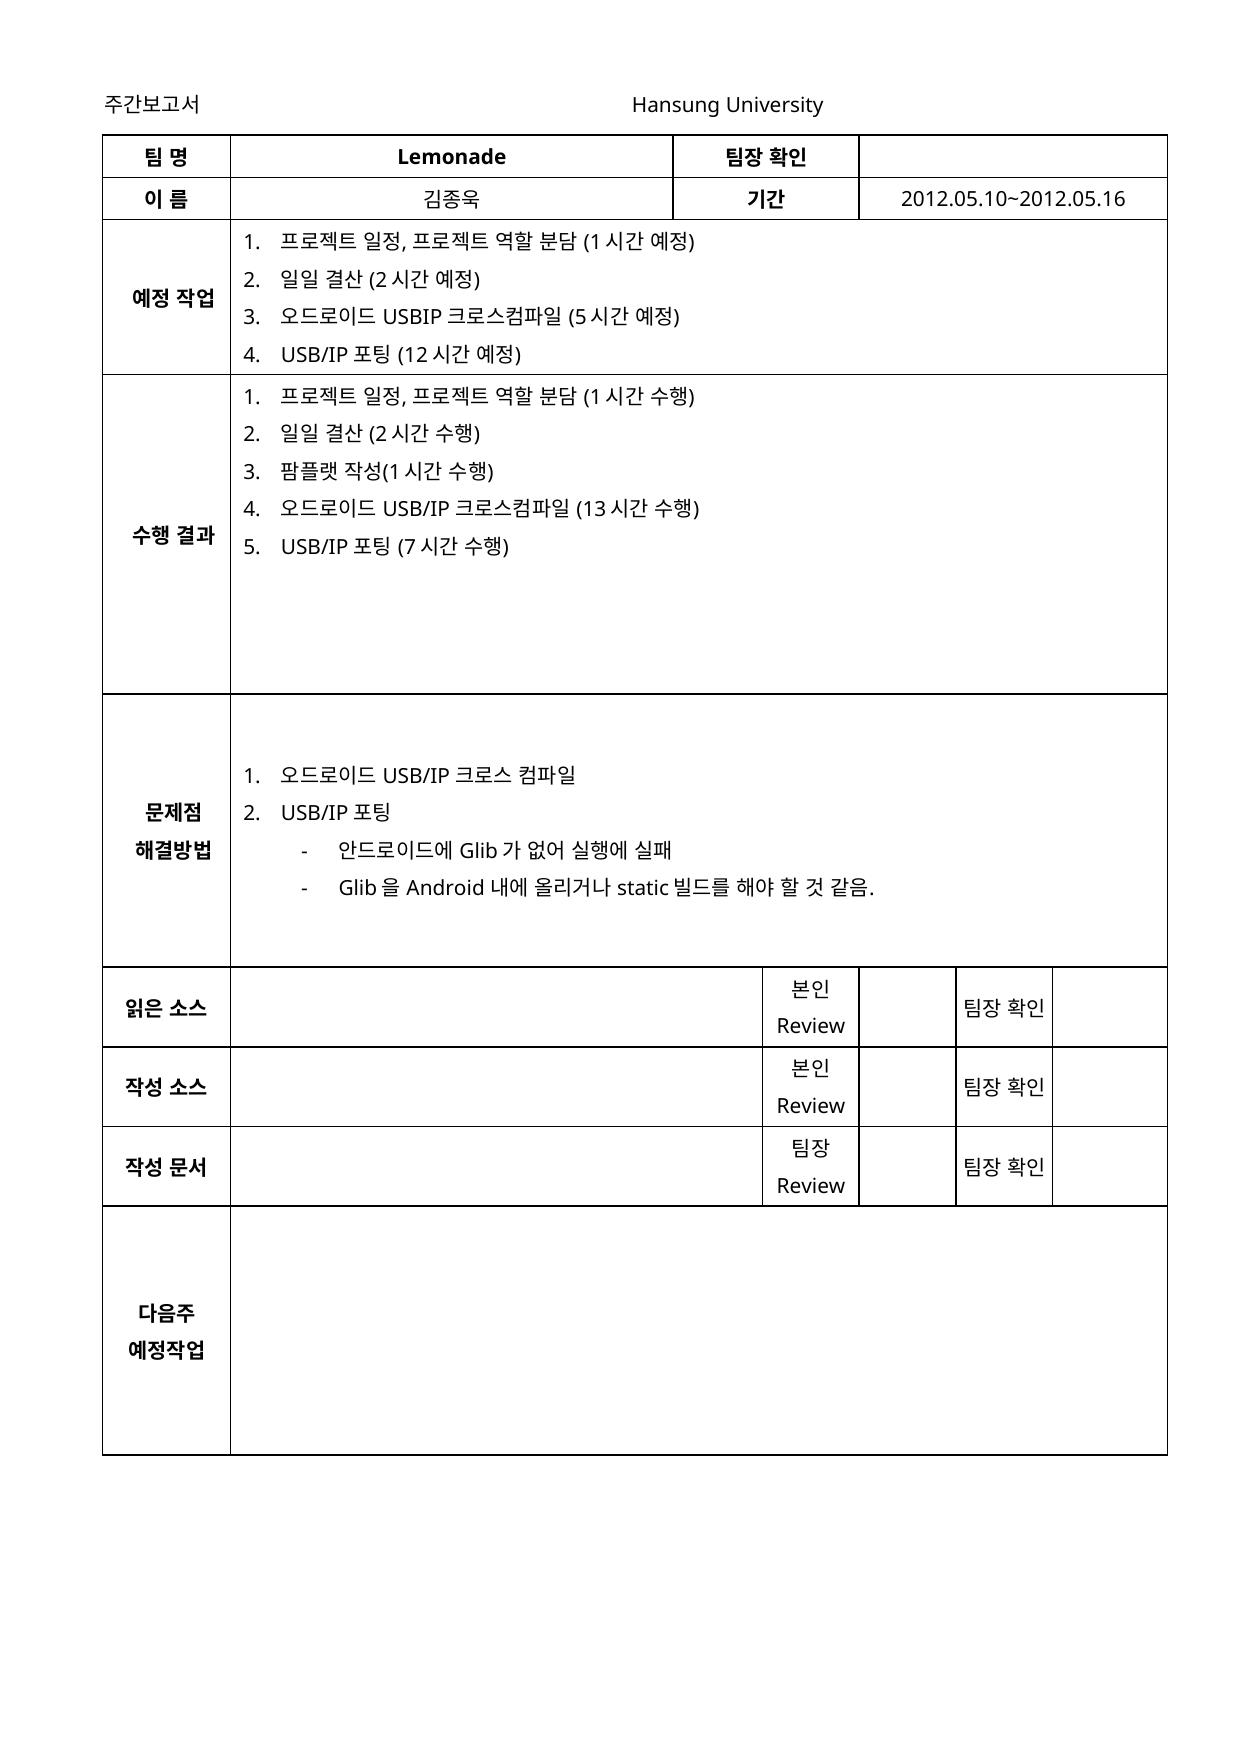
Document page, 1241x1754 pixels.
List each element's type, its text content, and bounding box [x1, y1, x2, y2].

table_header [860, 136, 1167, 177]
table_cell 본인 Review [763, 968, 858, 1046]
table_cell 기간 [674, 178, 858, 219]
table_cell 문제점 해결방법 [103, 695, 230, 966]
table_cell 김종욱 [231, 178, 672, 219]
table_cell [1053, 968, 1167, 1046]
table_cell 팀장 확인 [957, 968, 1052, 1046]
table_cell [231, 968, 762, 1046]
table_cell [1053, 1048, 1167, 1126]
table_cell [231, 1127, 762, 1205]
table_cell 이 름 [103, 178, 230, 219]
table_cell 읽은 소스 [103, 968, 230, 1046]
table_cell [860, 1048, 955, 1126]
table_cell [1053, 1127, 1167, 1205]
table_cell 팀장 확인 [957, 1048, 1052, 1126]
table_cell 다음주 예정작업 [103, 1207, 230, 1454]
table_header Lemonade [231, 136, 672, 177]
table_cell 오드로이드 USB/IP 크로스 컴파일 USB/IP 포팅 안드로이드에 Glib가 없어 실행에 실패 Glib을 Android 내에 올리거나 static빌드를 해야 할 것 같음. [231, 695, 1167, 966]
table_cell 프로젝트 일정, 프로젝트 역할 분담 (1시간 수행) 일일 결산 (2시간 수행) 팜플랫 작성(1시간 수행) 오드로이드 USB/IP 크로스컴파일 (13시간 수행) USB/IP 포팅 (7시간 수행) [231, 375, 1167, 693]
table_cell 2012.05.10~2012.05.16 [860, 178, 1167, 219]
table_cell [860, 1127, 955, 1205]
table_cell [860, 968, 955, 1046]
table_cell 수행 결과 [103, 375, 230, 693]
table_cell 본인 Review [763, 1048, 858, 1126]
table_cell 프로젝트 일정, 프로젝트 역할 분담 (1시간 예정) 일일 결산 (2시간 예정) 오드로이드 USBIP 크로스컴파일 (5시간 예정) USB/IP 포팅 (12시간 예정) [231, 220, 1167, 373]
table_header 팀 명 [103, 136, 230, 177]
table_cell 작성 소스 [103, 1048, 230, 1126]
table_header 팀장 확인 [674, 136, 858, 177]
table_cell [231, 1207, 1167, 1454]
table_cell [231, 1048, 762, 1126]
table_cell 예정 작업 [103, 220, 230, 373]
table_cell 팀장 확인 [957, 1127, 1052, 1205]
table_cell 작성 문서 [103, 1127, 230, 1205]
table_cell 팀장 Review [763, 1127, 858, 1205]
